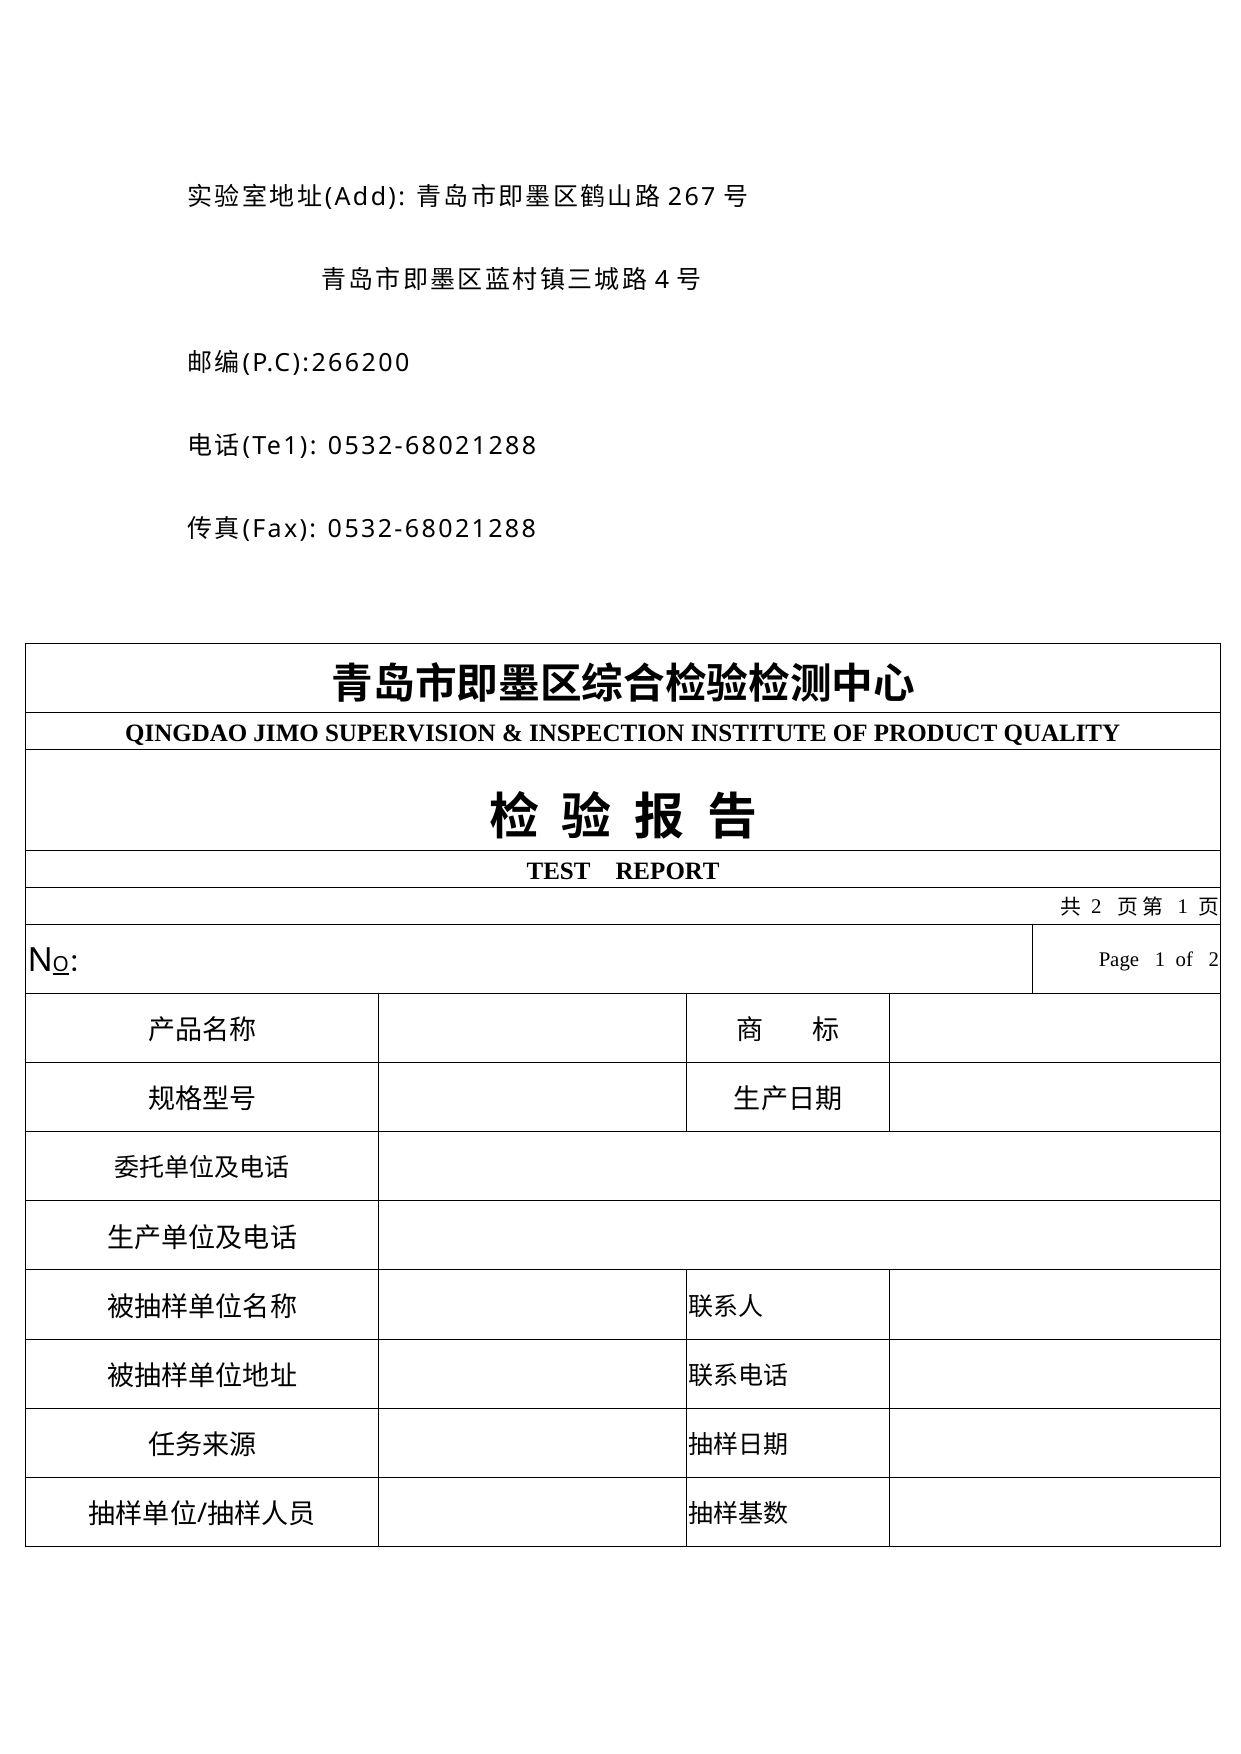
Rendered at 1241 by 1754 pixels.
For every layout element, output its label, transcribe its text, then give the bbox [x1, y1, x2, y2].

table_cell [379, 1063, 686, 1131]
table_cell [890, 1409, 1220, 1477]
table_cell TEST REPORT [26, 851, 1220, 887]
text 电话(Te1): 0532-68021288 [187, 411, 1106, 476]
table_cell [379, 1132, 1220, 1200]
table_cell Page 1 of 2 [1033, 925, 1220, 993]
table_cell [379, 1409, 686, 1477]
table_cell QINGDAO JIMO SUPERVISION & INSPECTION INSTITUTE OF PRODUCT QUALITY [26, 713, 1220, 748]
table_cell 共 2 页 第 1 页 [26, 888, 1220, 923]
table_cell [890, 1270, 1220, 1338]
text 邮编(P.C):266200 [187, 328, 1106, 393]
table_cell [890, 1063, 1220, 1131]
table_cell 生产日期 [687, 1063, 889, 1131]
table_header 青岛市即墨区综合检验检测中心 [26, 644, 1220, 712]
table_cell [379, 1340, 686, 1408]
table_cell 检 验 报 告 [26, 750, 1220, 850]
table_cell 抽样日期 [687, 1409, 889, 1477]
table_cell 委托单位及电话 [26, 1132, 378, 1200]
table_cell 被抽样单位地址 [26, 1340, 378, 1408]
table_cell 生产单位及电话 [26, 1201, 378, 1269]
text 传真(Fax): 0532-68021288 [187, 494, 1106, 559]
table_cell NO： [26, 925, 1032, 993]
table_cell [890, 1478, 1220, 1546]
text 青岛市即墨区蓝村镇三城路4号 [187, 245, 1106, 310]
text 实验室地址(Add): 青岛市即墨区鹤山路267号 [187, 162, 1106, 227]
table_cell 产品名称 [26, 994, 378, 1062]
table_cell 商 标 [687, 994, 889, 1062]
table_cell [379, 1478, 686, 1546]
table_cell 被抽样单位名称 [26, 1270, 378, 1338]
table_cell 规格型号 [26, 1063, 378, 1131]
table_cell [379, 1270, 686, 1338]
table_cell 抽样基数 [687, 1478, 889, 1546]
table_cell 抽样单位/抽样人员 [26, 1478, 378, 1546]
table_cell [379, 994, 686, 1062]
table_cell [379, 1201, 1220, 1269]
table_cell 任务来源 [26, 1409, 378, 1477]
table_cell [890, 994, 1220, 1062]
table_cell 联系电话 [687, 1340, 889, 1408]
table_cell [890, 1340, 1220, 1408]
table_cell 联系人 [687, 1270, 889, 1338]
